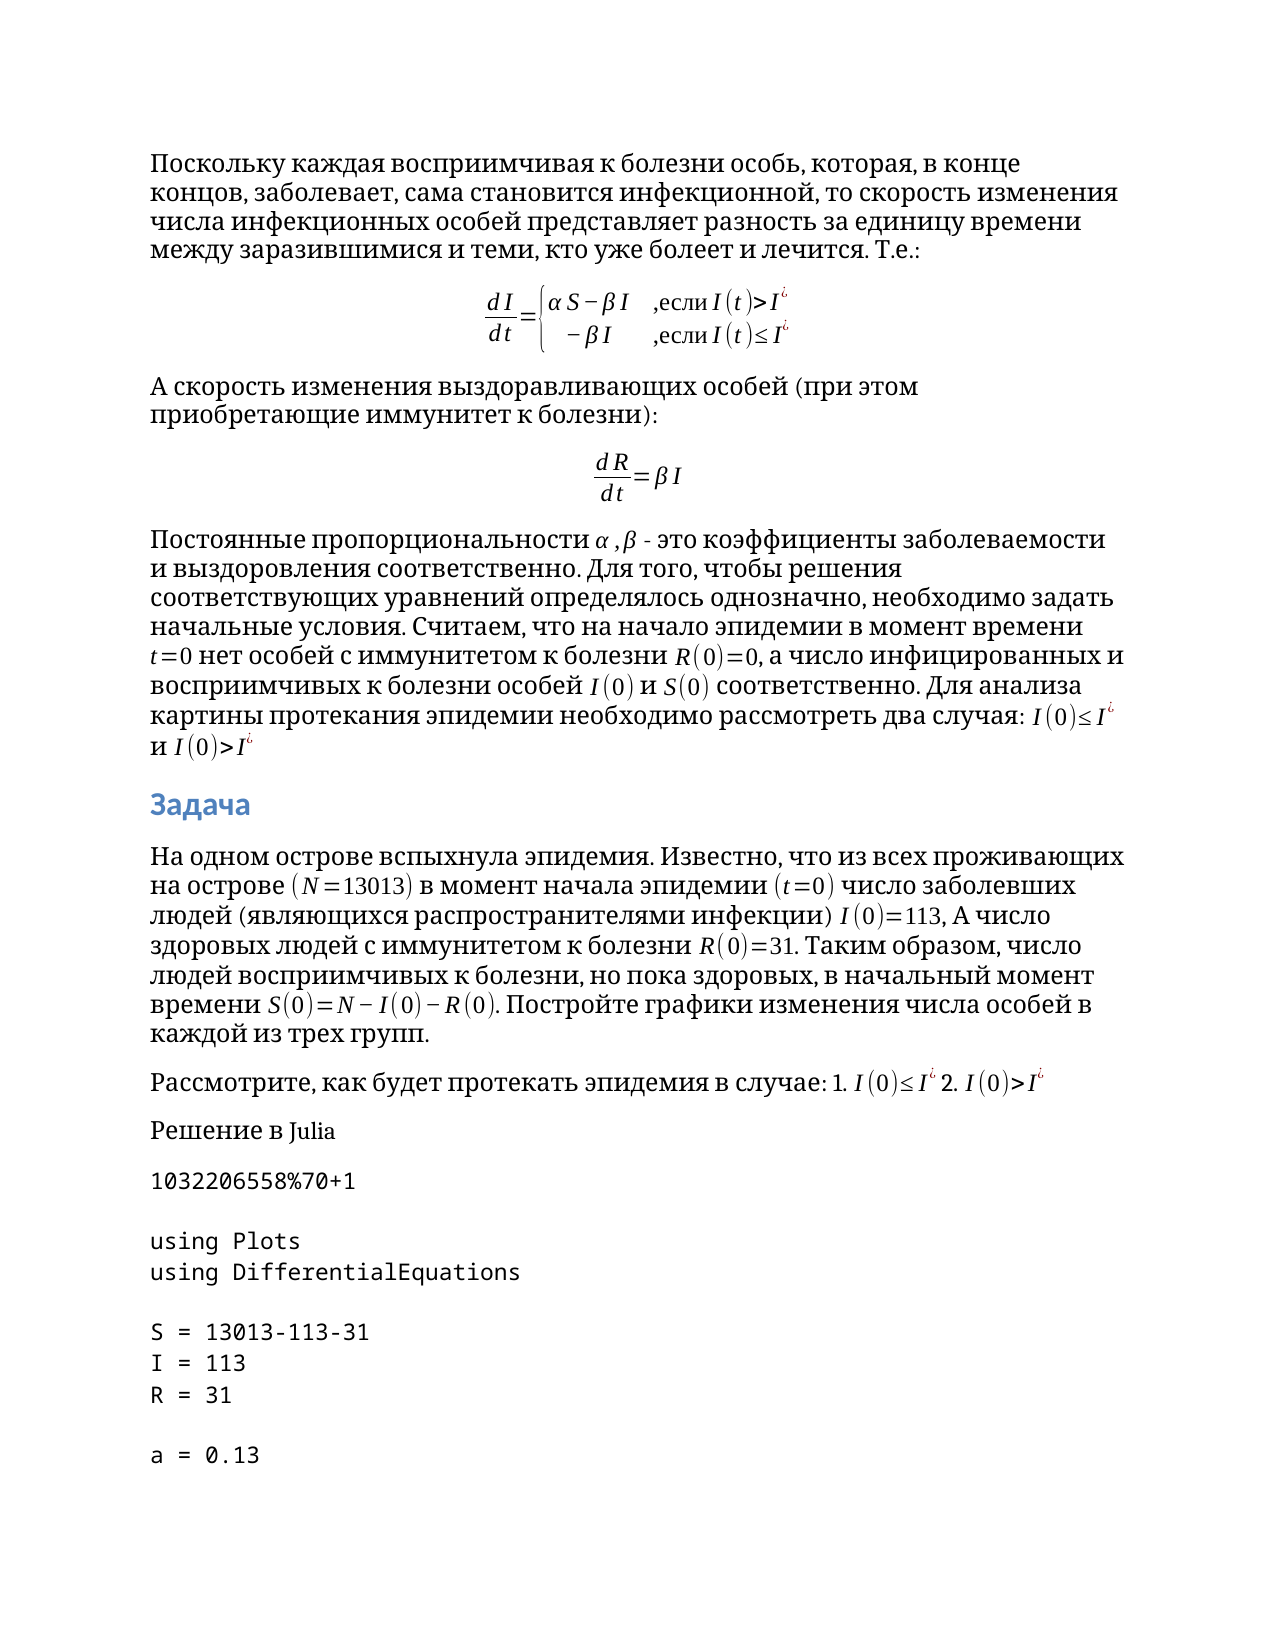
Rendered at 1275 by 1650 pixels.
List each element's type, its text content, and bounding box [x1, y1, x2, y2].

text На одном острове вспыхнула эпидемия. Известно, что из всех проживающих на острове в момент начала эпидемии число заболевших людей (являющихся распространителями инфекции) , А число здоровых людей с иммунитетом к болезни . Таким образом, число людей восприимчивых к болезни, но пока здоровых, в начальный момент времени . Постройте графики изменения числа особей в каждой из трех групп. [150, 843, 1125, 1049]
text Поскольку каждая восприимчивая к болезни особь, которая, в конце концов, заболевает, сама становится инфекционной, то скорость изменения числа инфекционных особей представляет разность за единицу времени между заразившимися и теми, кто уже болеет и лечится. Т.е.: [150, 150, 1125, 265]
text Постоянные пропорциональности - это коэффициенты заболеваемости и выздоровления соответственно. Для того, чтобы решения соответствующих уравнений определялось однозначно, необходимо задать начальные условия. Считаем, что на начало эпидемии в момент времени нет особей с иммунитетом к болезни , а число инфицированных и восприимчивых к болезни особей и соответственно. Для анализа картины протекания эпидемии необходимо рассмотреть два случая: и [150, 526, 1125, 763]
text Решение в Julia [150, 1117, 1125, 1146]
text Рассмотрите, как будет протекать эпидемия в случае: 1. 2. [150, 1068, 1125, 1098]
subtitle Задача [150, 783, 1125, 824]
text А скорость изменения выздоравливающих особей (при этом приобретающие иммунитет к болезни): [150, 372, 1125, 430]
